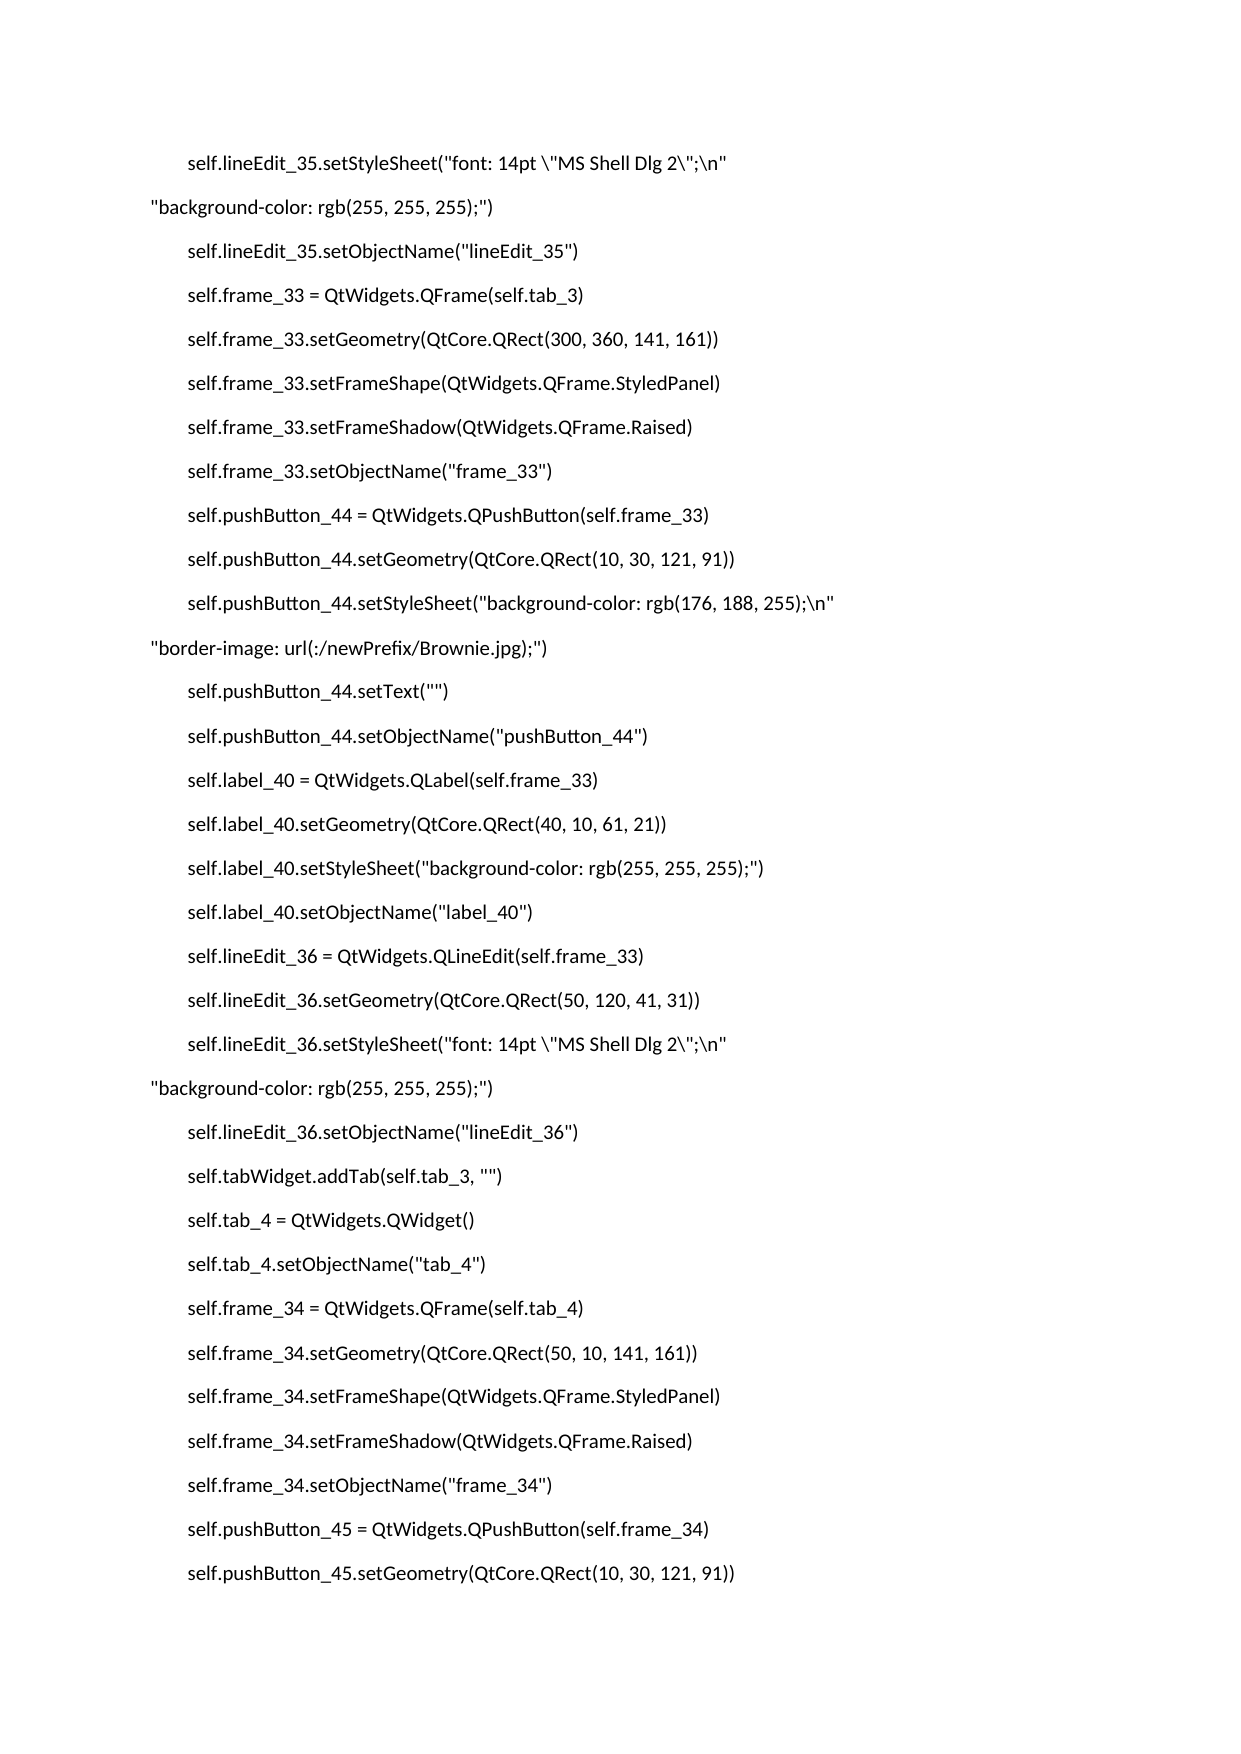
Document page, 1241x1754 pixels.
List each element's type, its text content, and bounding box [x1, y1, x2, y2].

text self.label_40 = QtWidgets.QLabel(self.frame_33) [150, 767, 1090, 792]
text self.pushButton_44.setStyleSheet("background-color: rgb(176, 188, 255);\n" [150, 591, 1090, 616]
text self.frame_33.setObjectName("frame_33") [150, 458, 1090, 484]
text self.lineEdit_35.setObjectName("lineEdit_35") [150, 238, 1090, 263]
text self.tab_4 = QtWidgets.QWidget() [150, 1207, 1090, 1233]
text self.lineEdit_36 = QtWidgets.QLineEdit(self.frame_33) [150, 943, 1090, 968]
text self.frame_34.setFrameShadow(QtWidgets.QFrame.Raised) [150, 1428, 1090, 1453]
text self.lineEdit_36.setStyleSheet("font: 14pt \"MS Shell Dlg 2\";\n" [150, 1031, 1090, 1057]
text self.pushButton_44.setText("") [150, 679, 1090, 704]
text self.frame_34.setFrameShape(QtWidgets.QFrame.StyledPanel) [150, 1384, 1090, 1409]
text self.lineEdit_36.setGeometry(QtCore.QRect(50, 120, 41, 31)) [150, 987, 1090, 1013]
text self.lineEdit_35.setStyleSheet("font: 14pt \"MS Shell Dlg 2\";\n" [150, 150, 1090, 175]
text "border-image: url(:/newPrefix/Brownie.jpg);") [150, 635, 1090, 660]
text self.label_40.setGeometry(QtCore.QRect(40, 10, 61, 21)) [150, 811, 1090, 836]
text self.pushButton_44 = QtWidgets.QPushButton(self.frame_33) [150, 502, 1090, 528]
text self.frame_33 = QtWidgets.QFrame(self.tab_3) [150, 282, 1090, 308]
text self.frame_34 = QtWidgets.QFrame(self.tab_4) [150, 1296, 1090, 1321]
text self.frame_33.setGeometry(QtCore.QRect(300, 360, 141, 161)) [150, 326, 1090, 352]
text self.pushButton_44.setGeometry(QtCore.QRect(10, 30, 121, 91)) [150, 547, 1090, 572]
text self.label_40.setStyleSheet("background-color: rgb(255, 255, 255);") [150, 855, 1090, 880]
text self.pushButton_45 = QtWidgets.QPushButton(self.frame_34) [150, 1516, 1090, 1541]
text self.frame_33.setFrameShape(QtWidgets.QFrame.StyledPanel) [150, 370, 1090, 396]
text self.label_40.setObjectName("label_40") [150, 899, 1090, 924]
text self.tab_4.setObjectName("tab_4") [150, 1252, 1090, 1277]
text "background-color: rgb(255, 255, 255);") [150, 194, 1090, 219]
text self.tabWidget.addTab(self.tab_3, "") [150, 1163, 1090, 1189]
text self.lineEdit_36.setObjectName("lineEdit_36") [150, 1119, 1090, 1145]
text self.frame_33.setFrameShadow(QtWidgets.QFrame.Raised) [150, 414, 1090, 440]
text self.frame_34.setGeometry(QtCore.QRect(50, 10, 141, 161)) [150, 1340, 1090, 1365]
text self.pushButton_45.setGeometry(QtCore.QRect(10, 30, 121, 91)) [150, 1560, 1090, 1585]
text "background-color: rgb(255, 255, 255);") [150, 1075, 1090, 1101]
text self.pushButton_44.setObjectName("pushButton_44") [150, 723, 1090, 748]
text self.frame_34.setObjectName("frame_34") [150, 1472, 1090, 1497]
